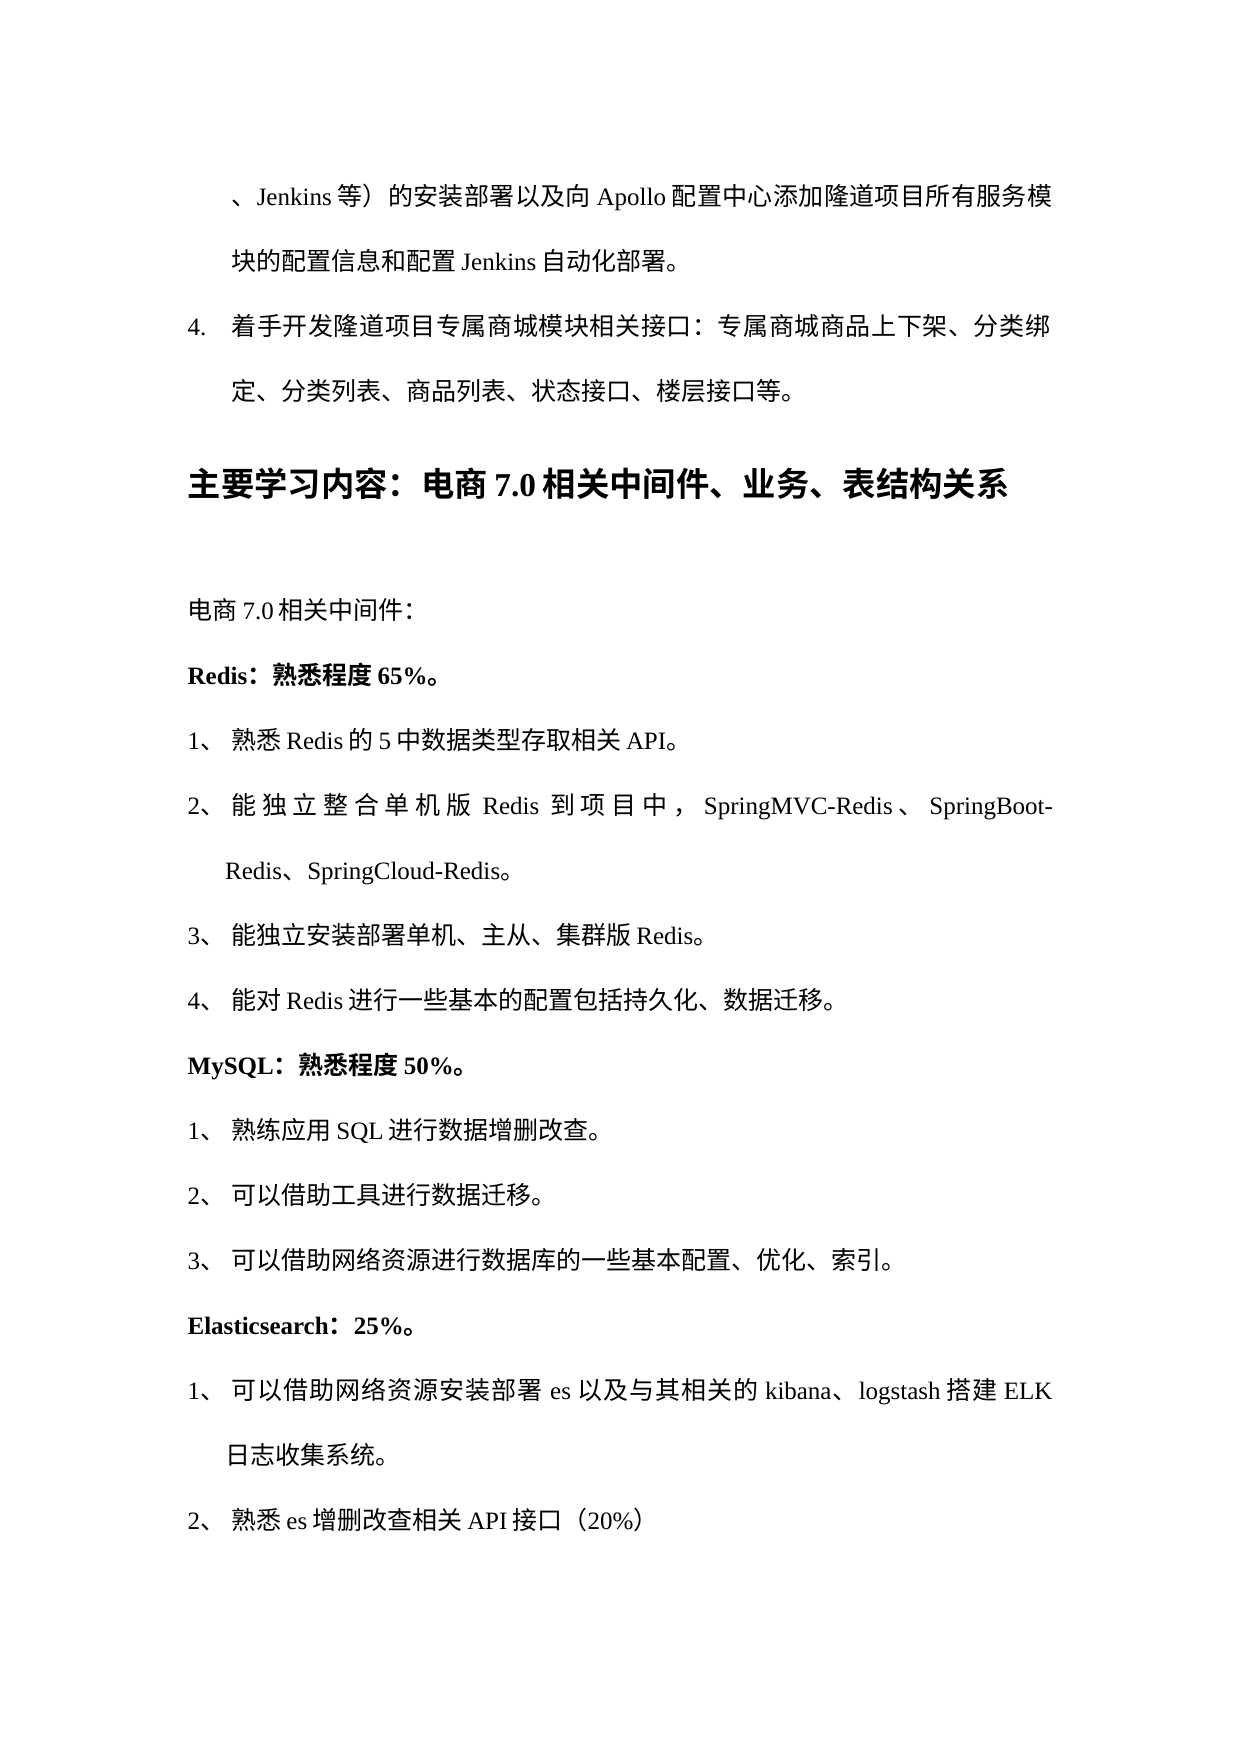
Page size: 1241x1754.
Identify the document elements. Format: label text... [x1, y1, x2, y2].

list 熟练应用SQL进行数据增删改查。 [187, 1096, 1053, 1161]
subtitle 主要学习内容：电商7.0相关中间件、业务、表结构关系 [187, 449, 1053, 514]
list 能独立整合单机版Redis到项目中，SpringMVC-Redis、SpringBoot-Redis、SpringCloud-Redis。 [187, 771, 1053, 901]
list 熟悉Redis的5中数据类型存取相关API。 [187, 706, 1053, 771]
list 着手开发隆道项目专属商城模块相关接口：专属商城商品上下架、分类绑定、分类列表、商品列表、状态接口、楼层接口等。 [187, 292, 1053, 422]
text Redis：熟悉程度65%。 [187, 641, 1053, 706]
list 能对Redis进行一些基本的配置包括持久化、数据迁移。 [187, 966, 1053, 1031]
list 可以借助工具进行数据迁移。 [187, 1161, 1053, 1226]
list 熟悉es增删改查相关API接口（20%） [187, 1486, 1053, 1551]
list 可以借助网络资源安装部署es以及与其相关的kibana、logstash搭建ELK日志收集系统。 [187, 1356, 1053, 1486]
list 能独立安装部署单机、主从、集群版Redis。 [187, 901, 1053, 966]
text Elasticsearch：25%。 [187, 1291, 1053, 1356]
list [187, 162, 1053, 292]
list 可以借助网络资源进行数据库的一些基本配置、优化、索引。 [187, 1226, 1053, 1291]
text 电商7.0相关中间件： [187, 576, 1053, 641]
text MySQL：熟悉程度50%。 [187, 1031, 1053, 1096]
